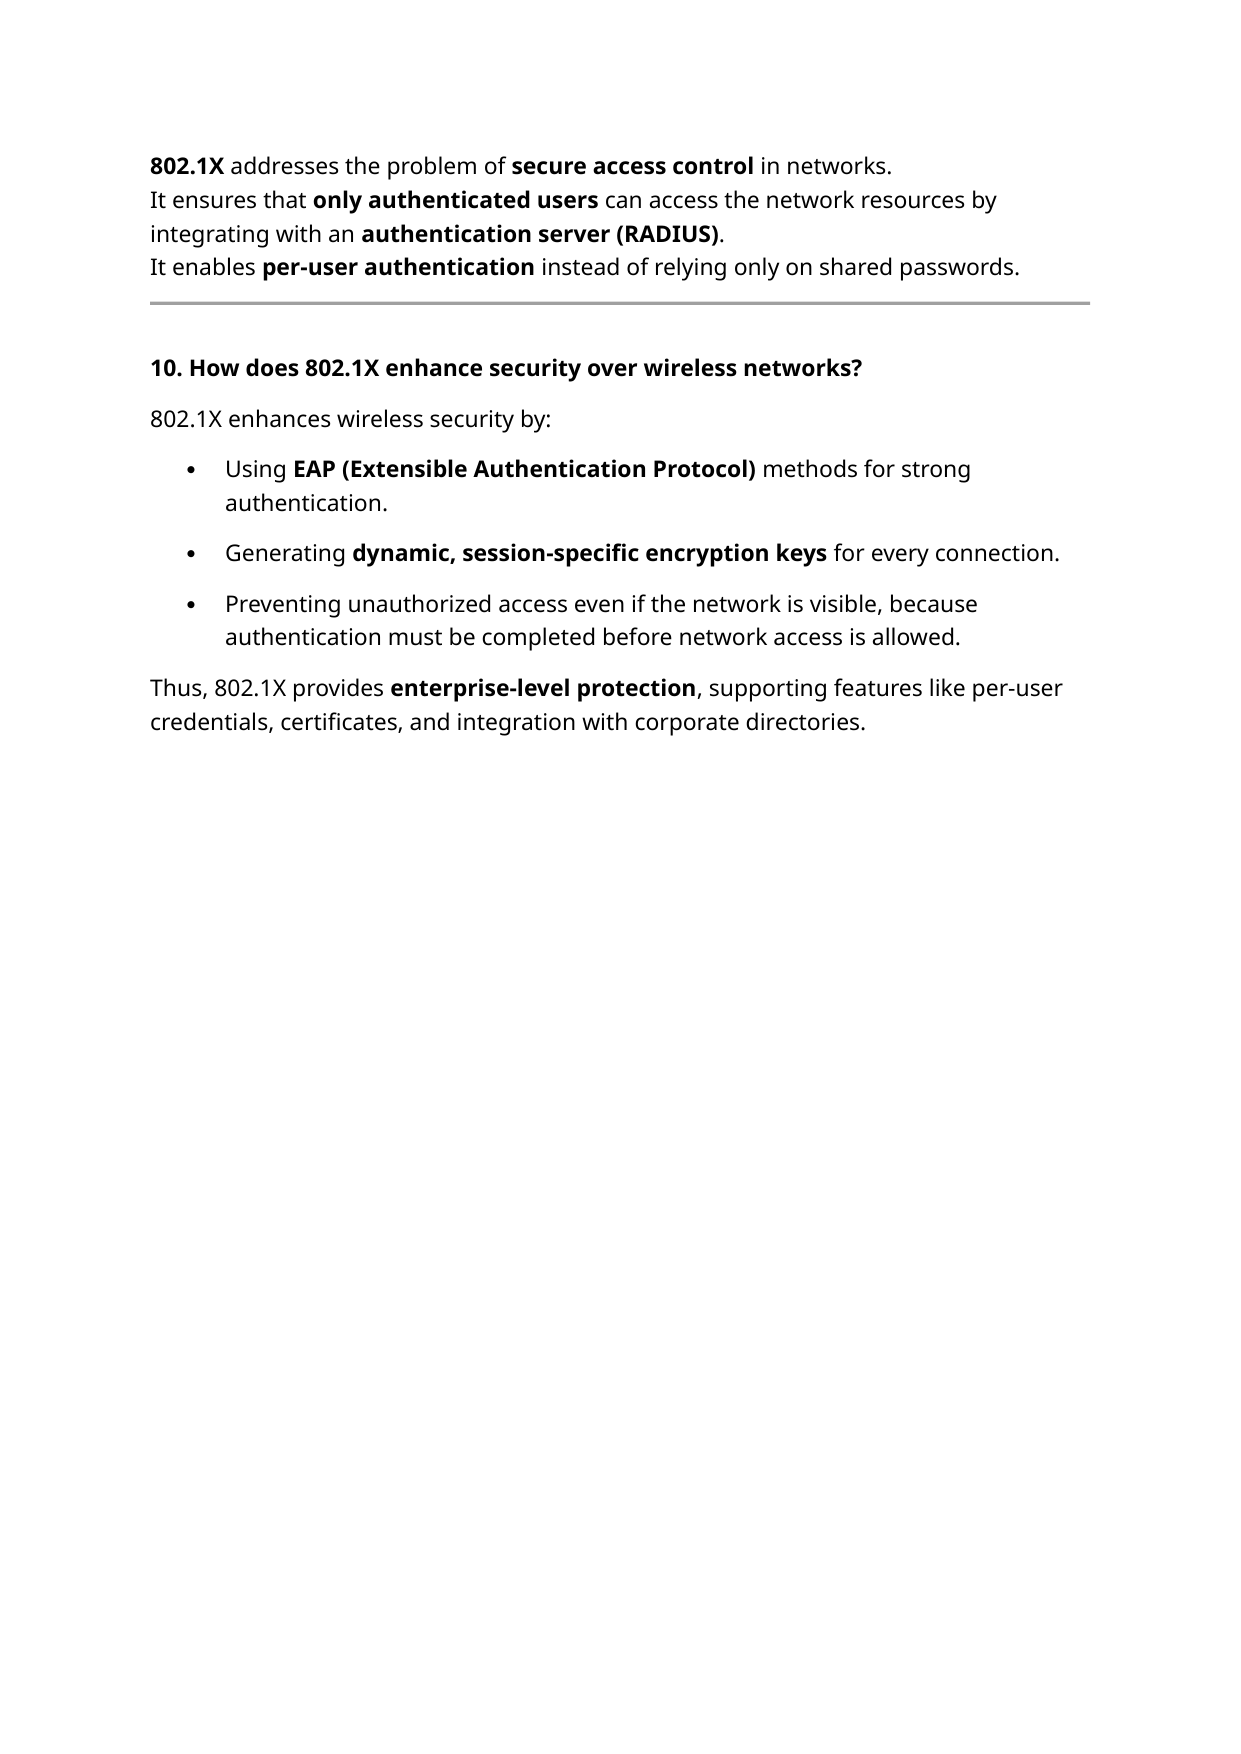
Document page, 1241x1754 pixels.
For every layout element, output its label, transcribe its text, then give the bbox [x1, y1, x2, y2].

text 10. How does 802.1X enhance security over wireless networks? [150, 352, 1090, 383]
text 802.1X enhances wireless security by: [150, 402, 1090, 434]
list Preventing unauthorized access even if the network is visible, because authentication must be completed before network access is allowed. [187, 587, 1090, 652]
list Generating dynamic, session-specific encryption keys for every connection. [187, 537, 1090, 568]
list Using EAP (Extensible Authentication Protocol) methods for strong authentication. [187, 453, 1090, 518]
text 802.1X addresses the problem of secure access control in networks. It ensures that only authenticated users can access the network resources by integrating with an authentication server (RADIUS). It enables per-user authentication instead of relying only on shared passwords. [150, 150, 1090, 282]
text Thus, 802.1X provides enterprise-level protection, supporting features like per-user credentials, certificates, and integration with corporate directories. [150, 672, 1090, 737]
